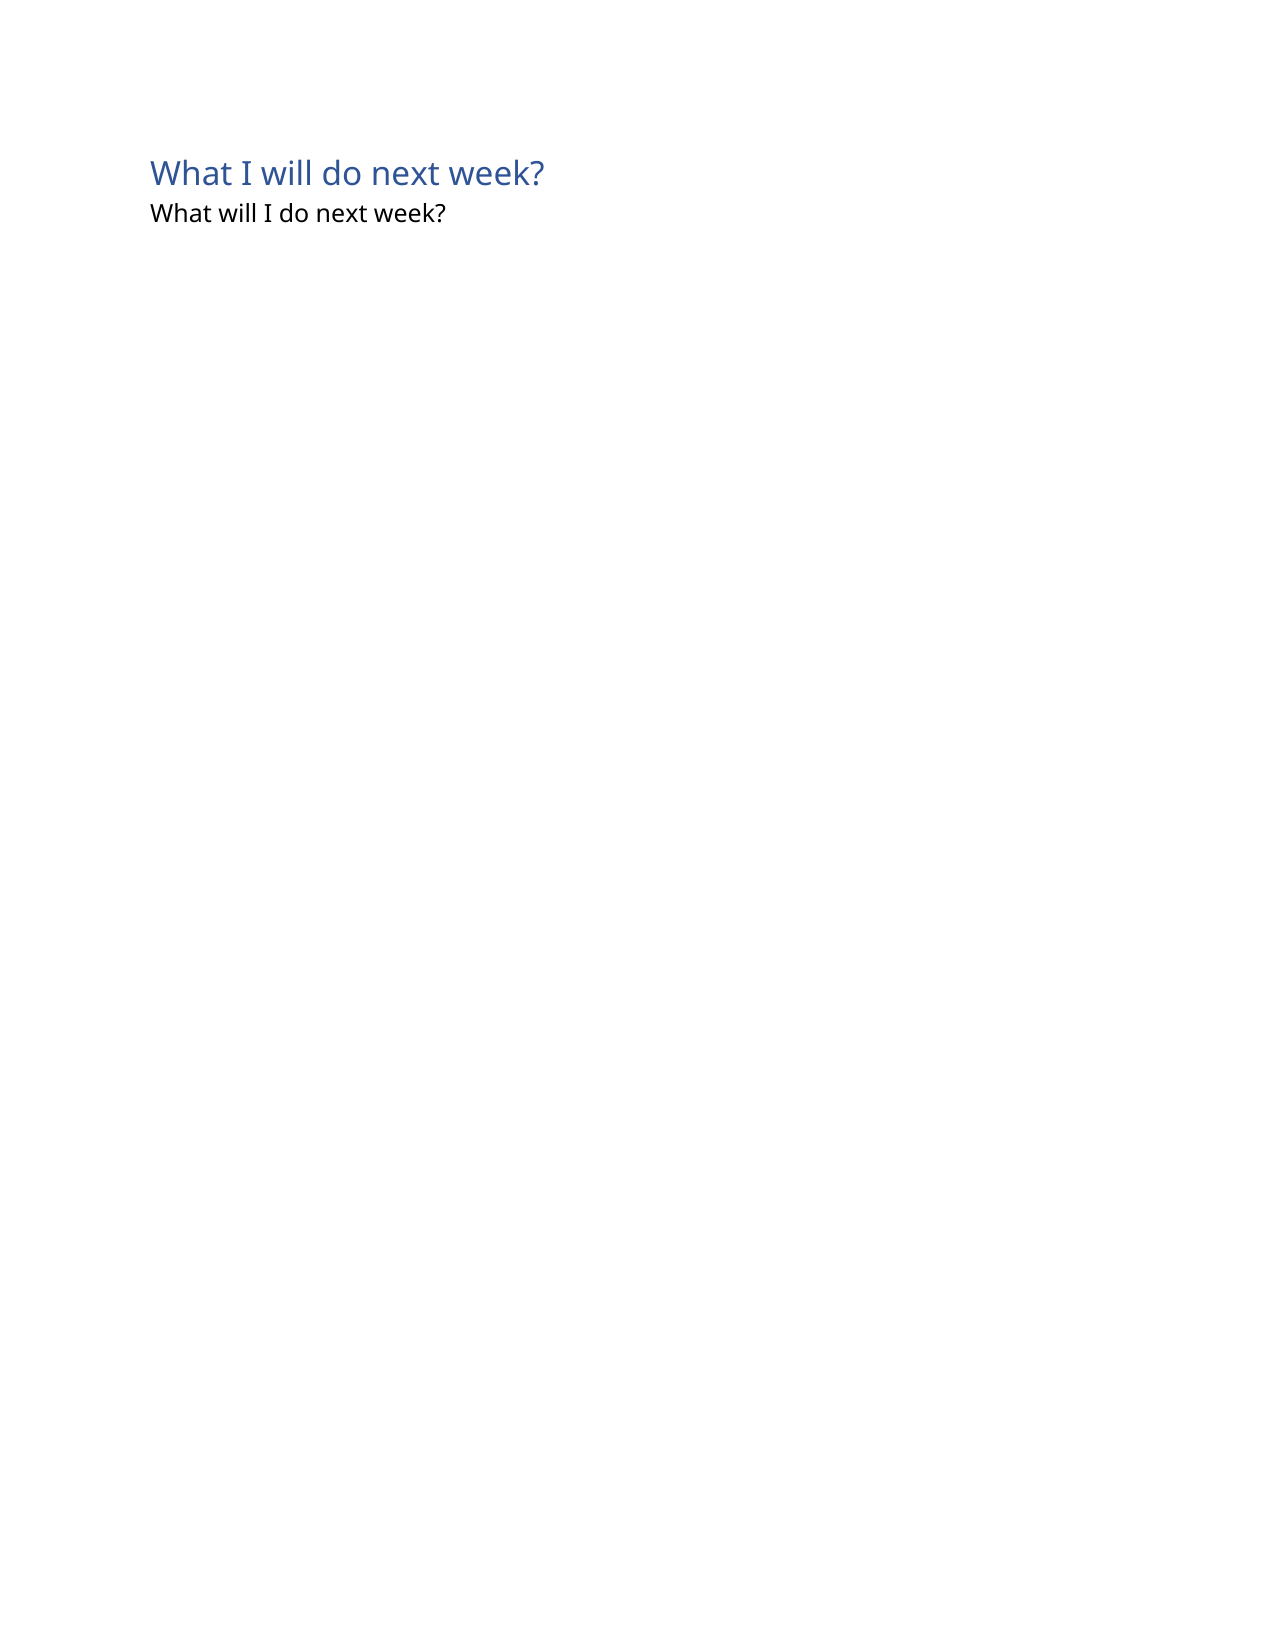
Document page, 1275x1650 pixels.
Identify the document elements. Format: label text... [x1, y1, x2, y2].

subtitle What I will do next week? [150, 150, 1125, 195]
text What will I do next week? [150, 195, 1125, 229]
